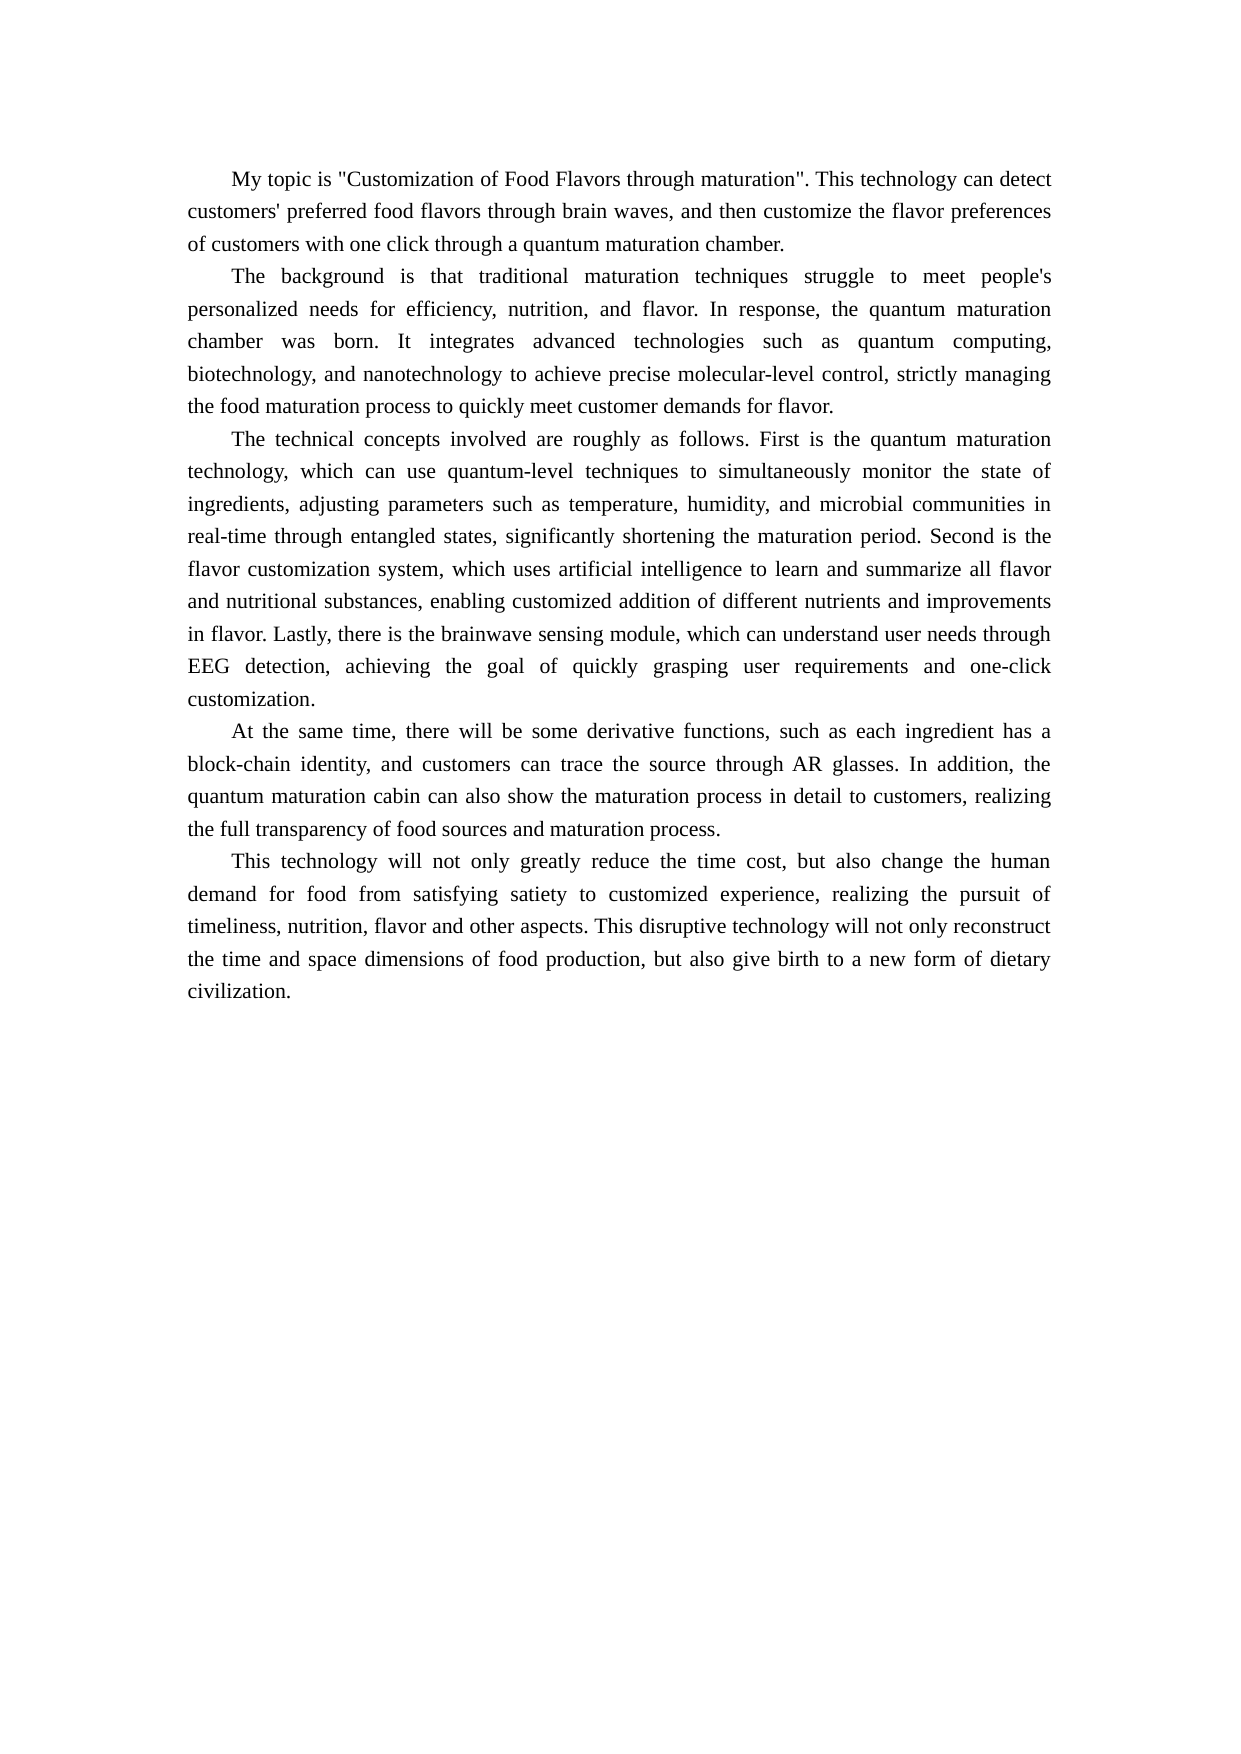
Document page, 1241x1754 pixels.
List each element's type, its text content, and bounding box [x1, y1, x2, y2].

text The technical concepts involved are roughly as follows. First is the quantum maturation technology, which can use quantum-level techniques to simultaneously monitor the state of ingredients, adjusting parameters such as temperature, humidity, and microbial communities in real-time through entangled states, significantly shortening the maturation period. Second is the flavor customization system, which uses artificial intelligence to learn and summarize all flavor and nutritional substances, enabling customized addition of different nutrients and improvements in flavor. Lastly, there is the brainwave sensing module, which can understand user needs through EEG detection, achieving the goal of quickly grasping user requirements and one-click customization. [187, 422, 1053, 714]
text My topic is "Customization of Food Flavors through maturation". This technology can detect customers' preferred food flavors through brain waves, and then customize the flavor preferences of customers with one click through a quantum maturation chamber. [187, 162, 1053, 259]
text This technology will not only greatly reduce the time cost, but also change the human demand for food from satisfying satiety to customized experience, realizing the pursuit of timeliness, nutrition, flavor and other aspects. This disruptive technology will not only reconstruct the time and space dimensions of food production, but also give birth to a new form of dietary civilization. [187, 844, 1053, 1007]
text The background is that traditional maturation techniques struggle to meet people's personalized needs for efficiency, nutrition, and flavor. In response, the quantum maturation chamber was born. It integrates advanced technologies such as quantum computing, biotechnology, and nanotechnology to achieve precise molecular-level control, strictly managing the food maturation process to quickly meet customer demands for flavor. [187, 259, 1053, 422]
text At the same time, there will be some derivative functions, such as each ingredient has a block-chain identity, and customers can trace the source through AR glasses. In addition, the quantum maturation cabin can also show the maturation process in detail to customers, realizing the full transparency of food sources and maturation process. [187, 714, 1053, 844]
